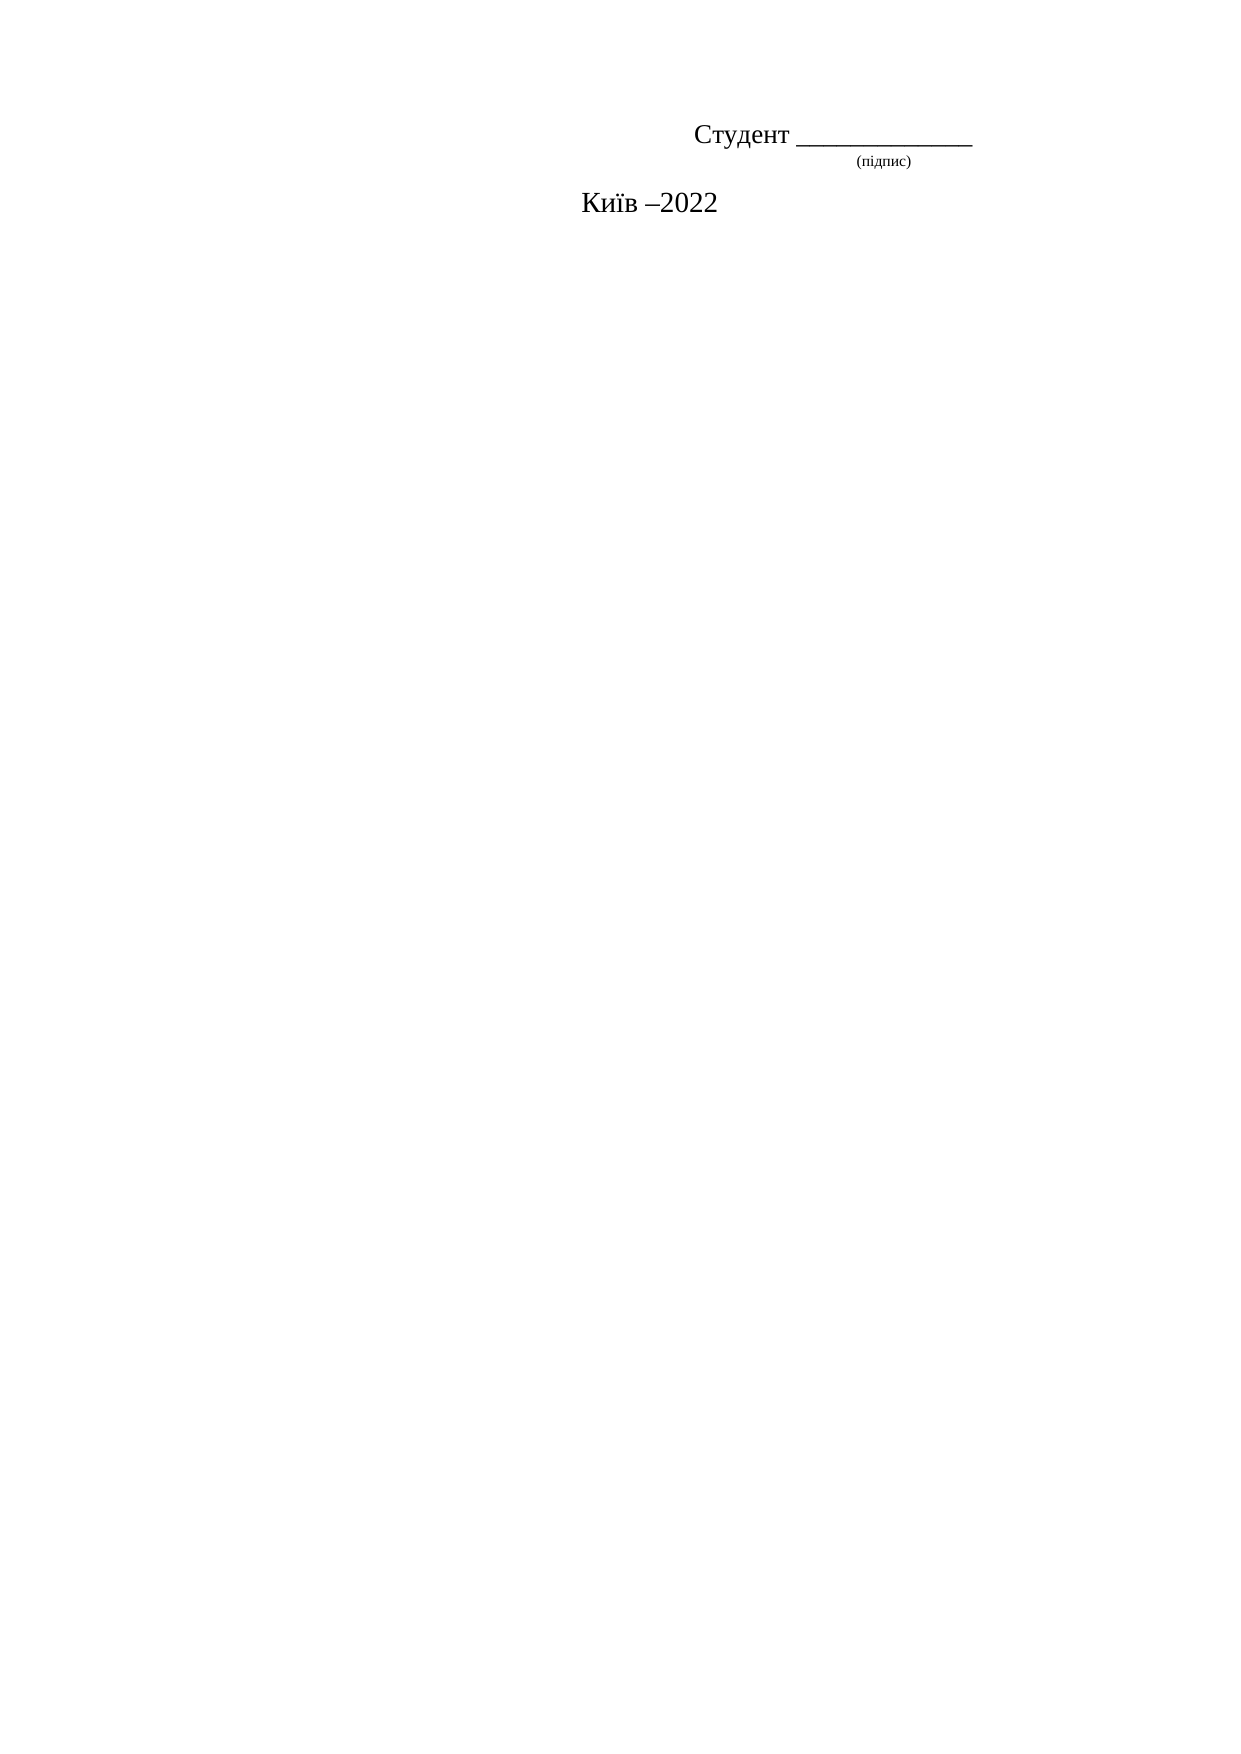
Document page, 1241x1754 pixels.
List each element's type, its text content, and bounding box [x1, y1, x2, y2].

text (підпис) [783, 152, 1152, 183]
text Київ –2022 [148, 185, 1152, 219]
text Студент _____________ [620, 118, 1152, 149]
